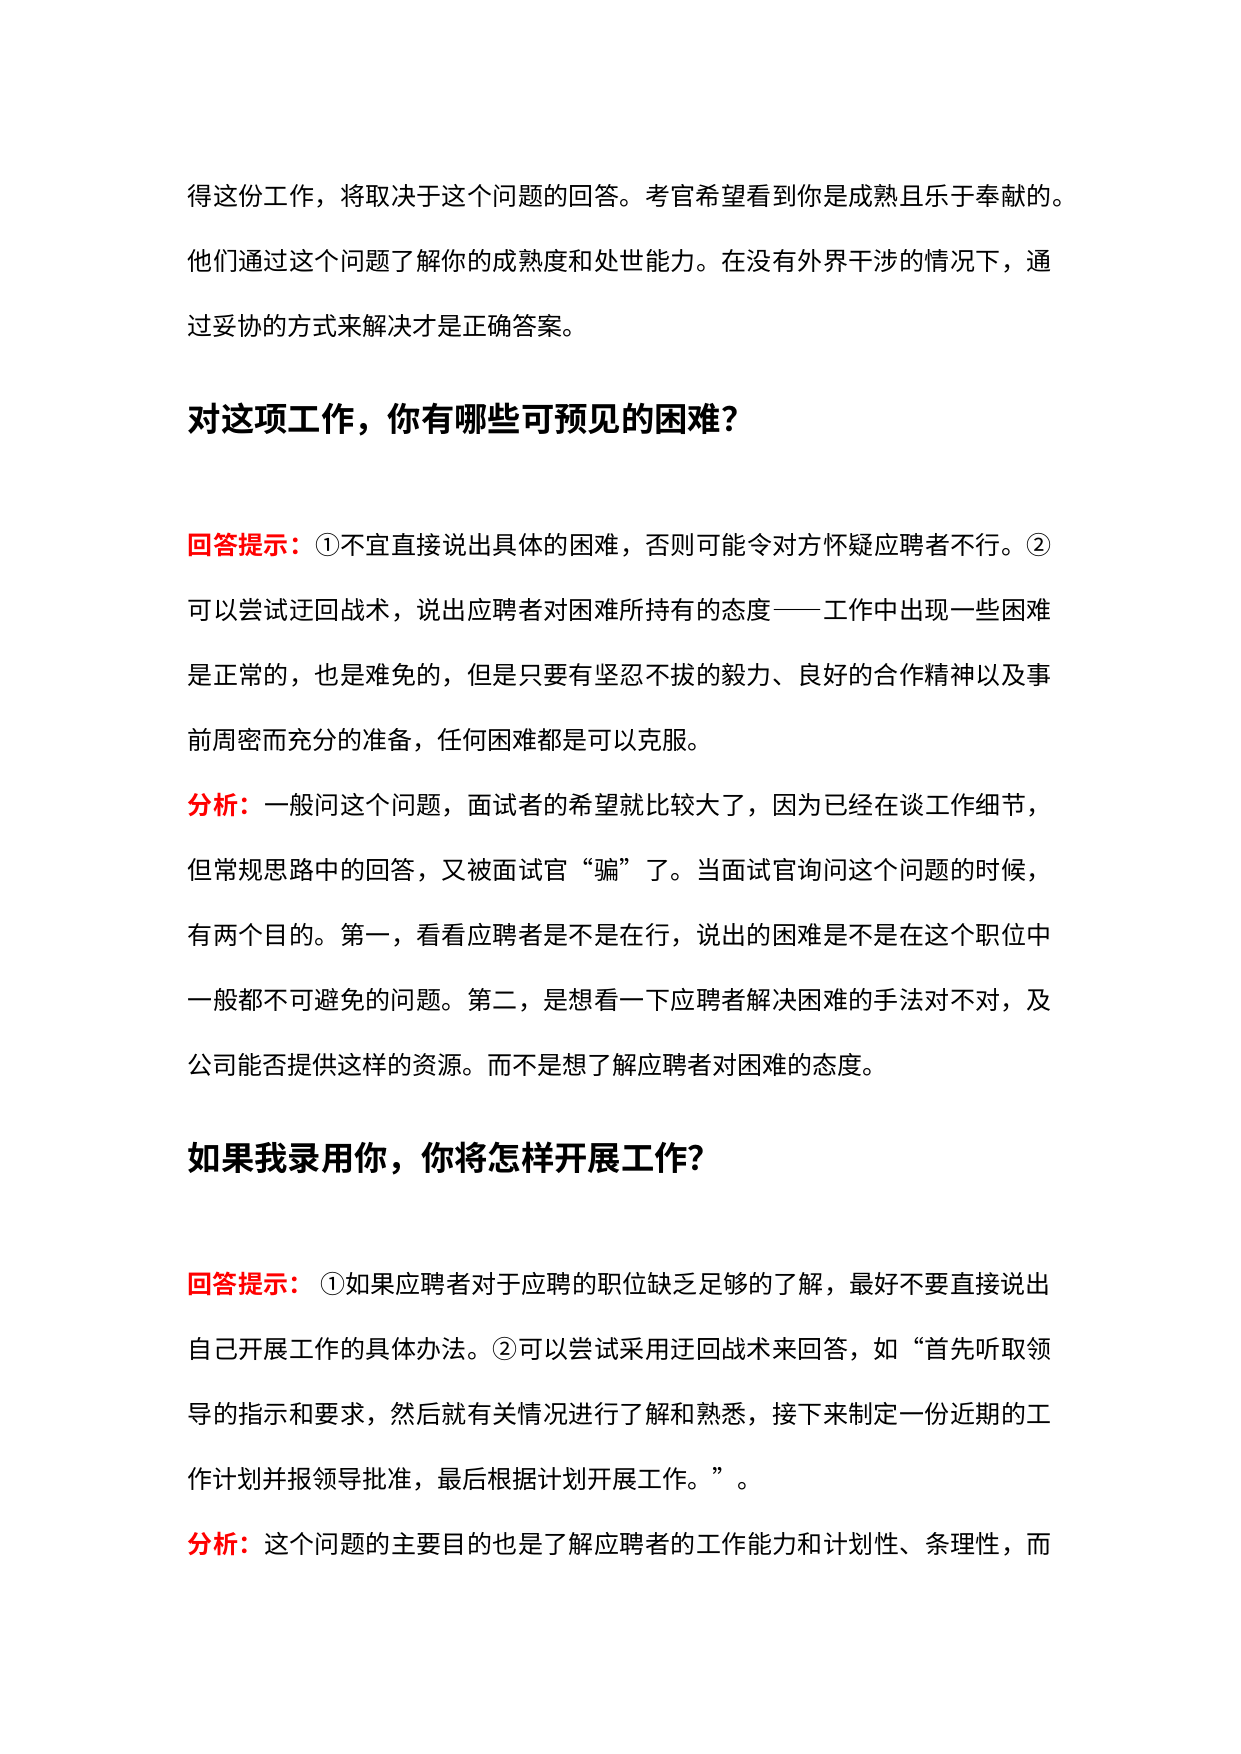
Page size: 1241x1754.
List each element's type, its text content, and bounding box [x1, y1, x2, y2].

text 回答提示： ①如果应聘者对于应聘的职位缺乏足够的了解，最好不要直接说出自己开展工作的具体办法。②可以尝试采用迂回战术来回答，如“首先听取领导的指示和要求，然后就有关情况进行了解和熟悉，接下来制定一份近期的工作计划并报领导批准，最后根据计划开展工作。”。 [187, 1251, 1053, 1511]
subtitle 对这项工作，你有哪些可预见的困难？ [187, 384, 1053, 449]
text 分析：一般问这个问题，面试者的希望就比较大了，因为已经在谈工作细节，但常规思路中的回答，又被面试官“骗”了。当面试官询问这个问题的时候，有两个目的。第一，看看应聘者是不是在行，说出的困难是不是在这个职位中一般都不可避免的问题。第二，是想看一下应聘者解决困难的手法对不对，及公司能否提供这样的资源。而不是想了解应聘者对困难的态度。 [187, 771, 1053, 1096]
subtitle 如果我录用你，你将怎样开展工作？ [187, 1123, 1053, 1188]
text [187, 162, 1053, 357]
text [187, 1511, 1053, 1576]
text 回答提示：①不宜直接说出具体的困难，否则可能令对方怀疑应聘者不行。②可以尝试迂回战术，说出应聘者对困难所持有的态度——工作中出现一些困难是正常的，也是难免的，但是只要有坚忍不拔的毅力、良好的合作精神以及事前周密而充分的准备，任何困难都是可以克服。 [187, 511, 1053, 771]
